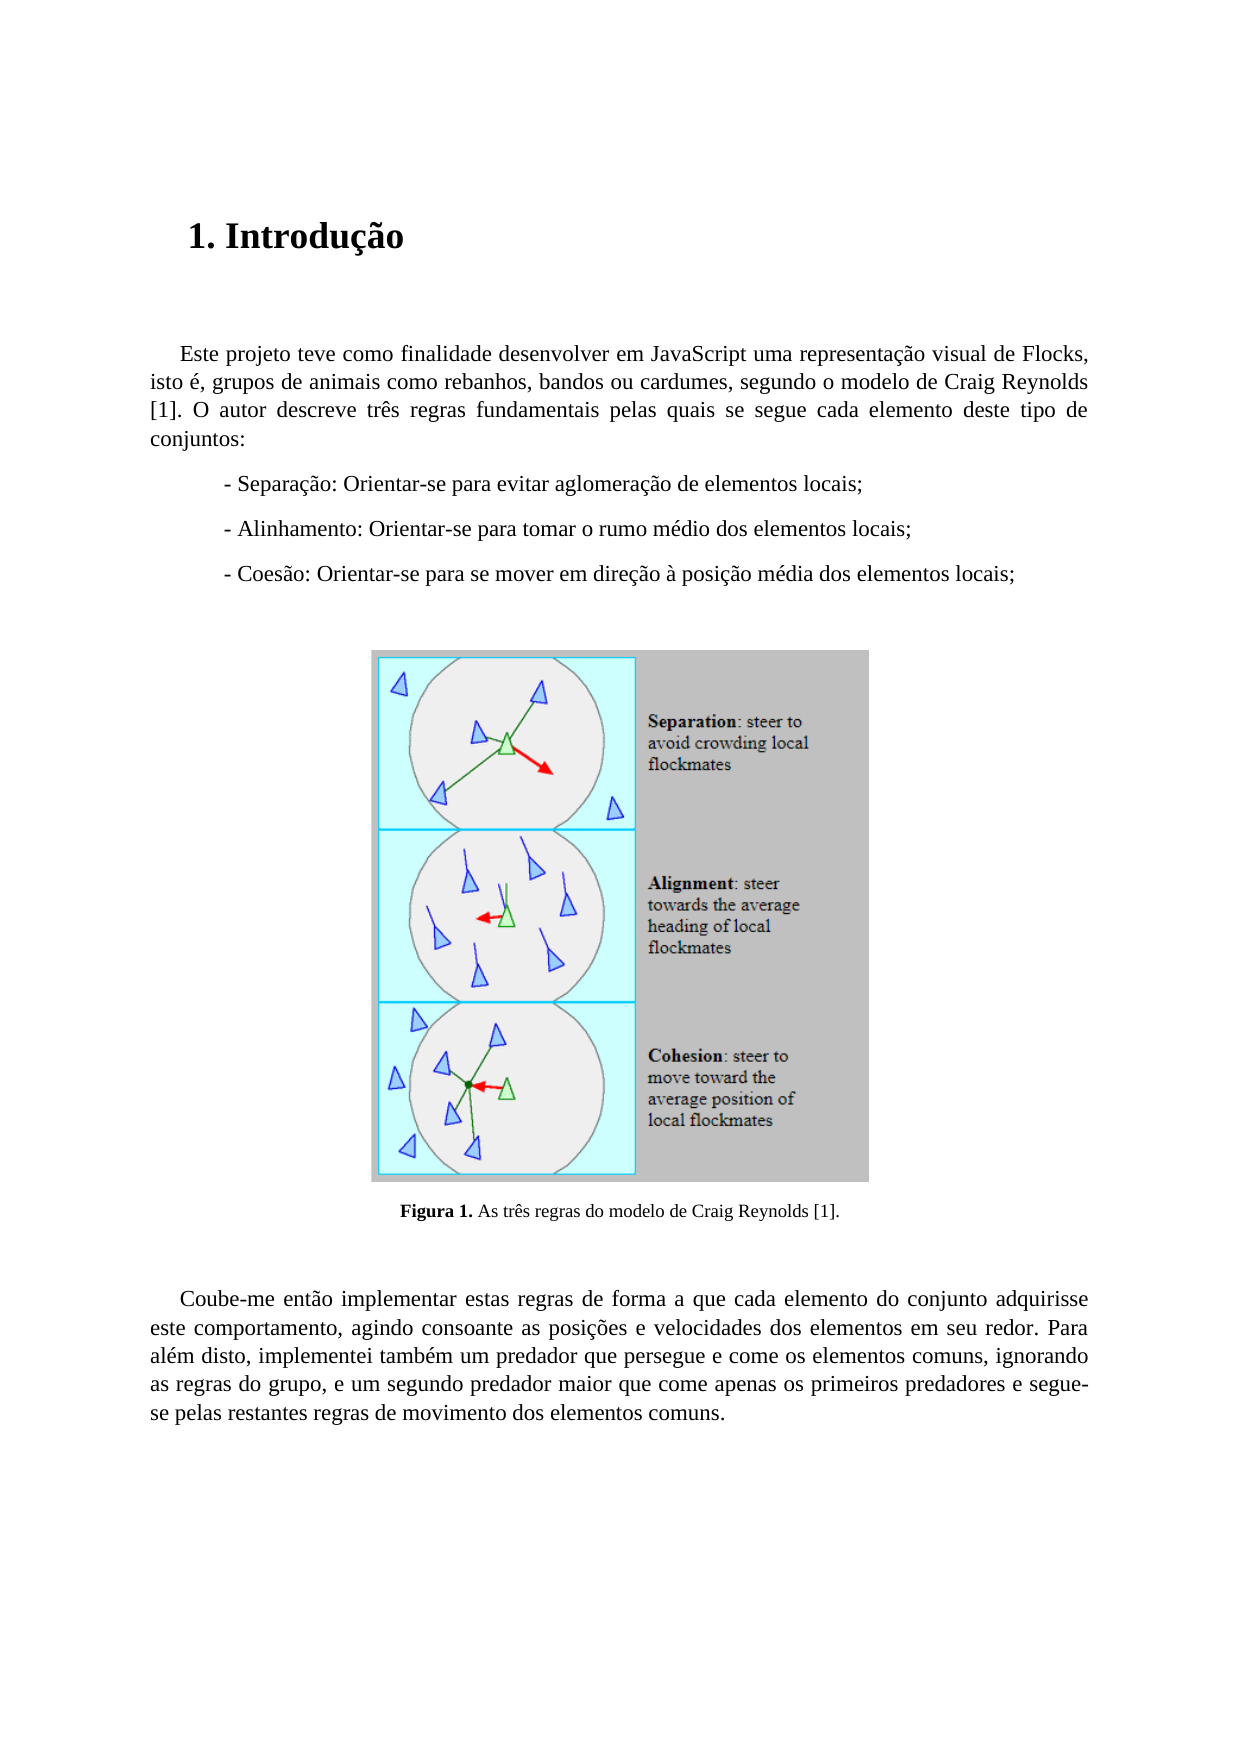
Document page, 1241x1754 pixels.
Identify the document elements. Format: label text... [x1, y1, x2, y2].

text Figura 1. As três regras do modelo de Craig Reynolds [1]. [150, 1200, 1090, 1222]
text Este projeto teve como finalidade desenvolver em JavaScript uma representação visual de Flocks, isto é, grupos de animais como rebanhos, bandos ou cardumes, segundo o modelo de Craig Reynolds [1]. O autor descreve três regras fundamentais pelas quais se segue cada elemento deste tipo de conjuntos: [150, 340, 1090, 451]
text - Separação: Orientar-se para evitar aglomeração de elementos locais; [150, 470, 1090, 496]
text Coube-me então implementar estas regras de forma a que cada elemento do conjunto adquirisse este comportamento, agindo consoante as posições e velocidades dos elementos em seu redor. Para além disto, implementei também um predador que persegue e come os elementos comuns, ignorando as regras do grupo, e um segundo predador maior que come apenas os primeiros predadores e segue-se pelas restantes regras de movimento dos elementos comuns. [150, 1285, 1090, 1425]
text - Alinhamento: Orientar-se para tomar o rumo médio dos elementos locais; [150, 515, 1090, 542]
picture [371, 650, 869, 1182]
text - Coesão: Orientar-se para se mover em direção à posição média dos elementos locais; [150, 560, 1090, 587]
list Introdução [187, 213, 1090, 256]
